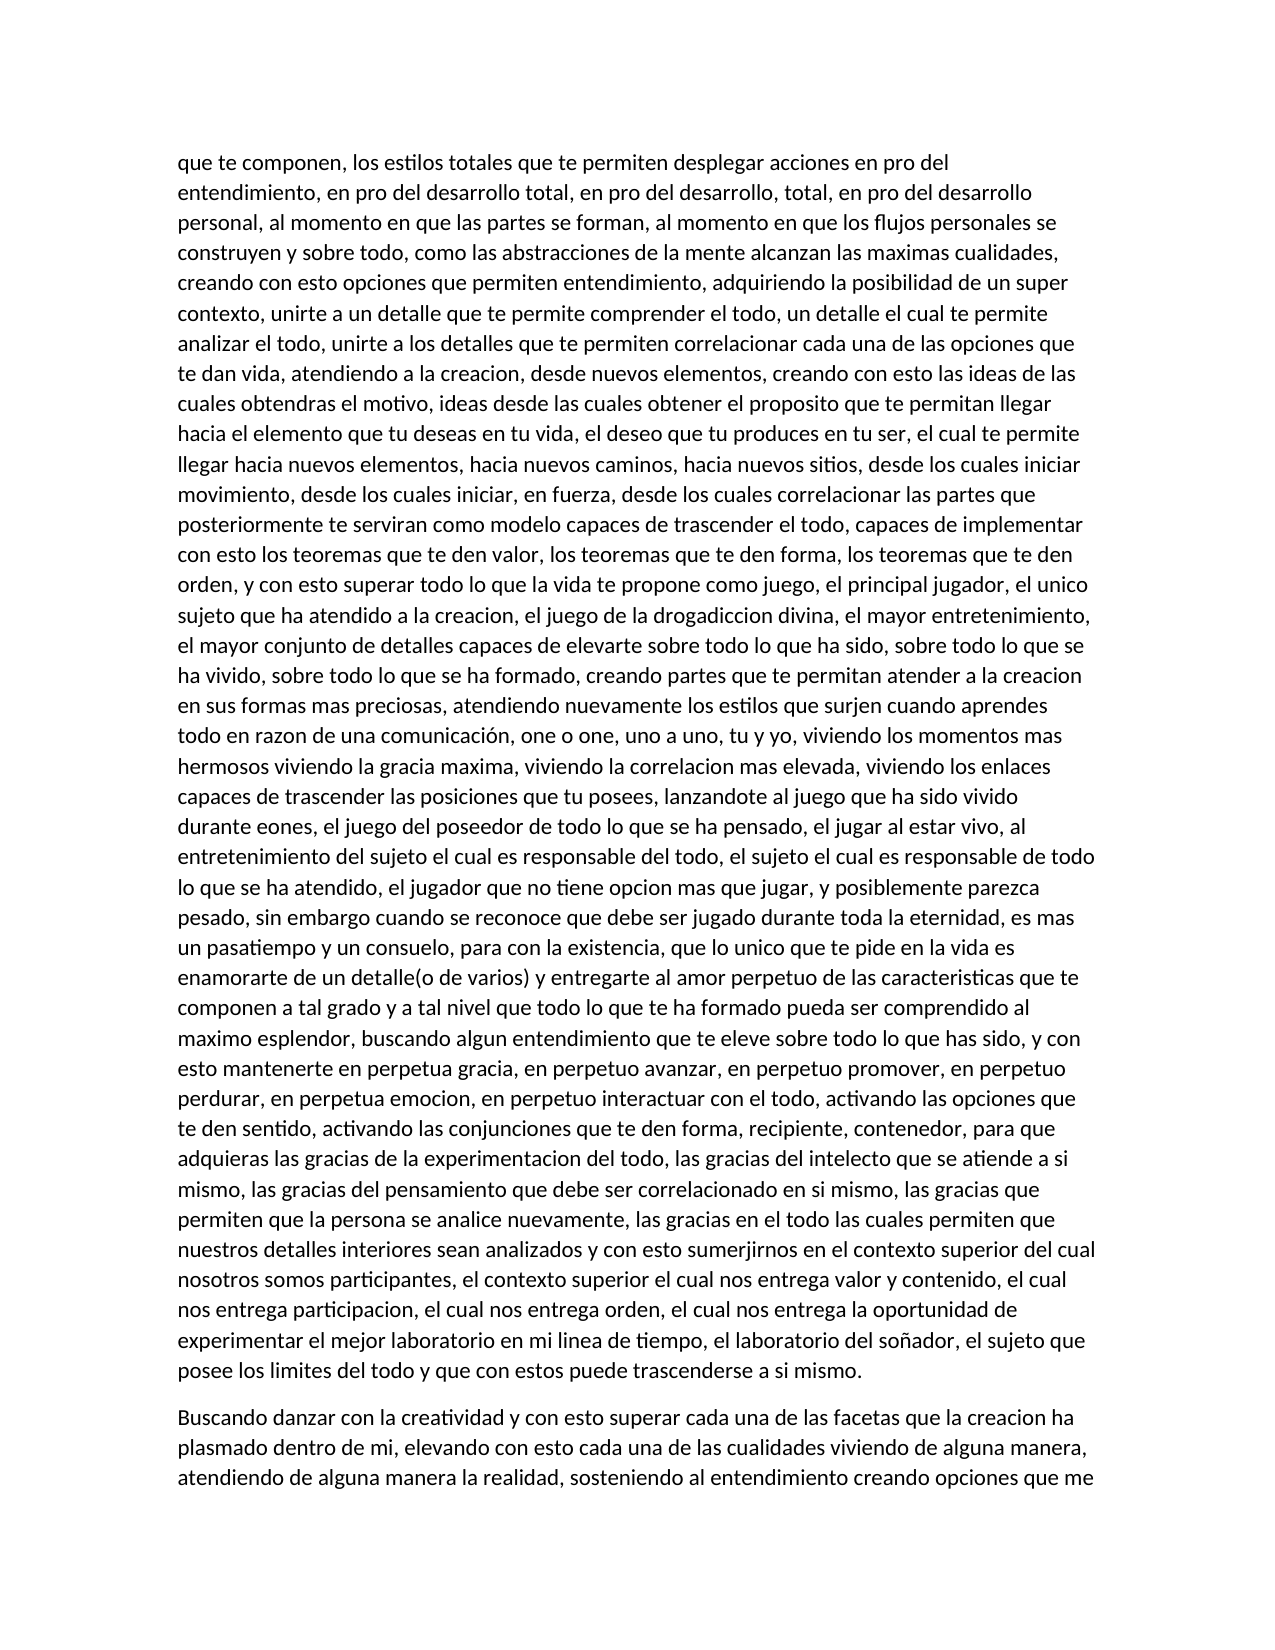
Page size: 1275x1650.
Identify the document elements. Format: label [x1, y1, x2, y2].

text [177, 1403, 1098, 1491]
text [177, 148, 1098, 1384]
